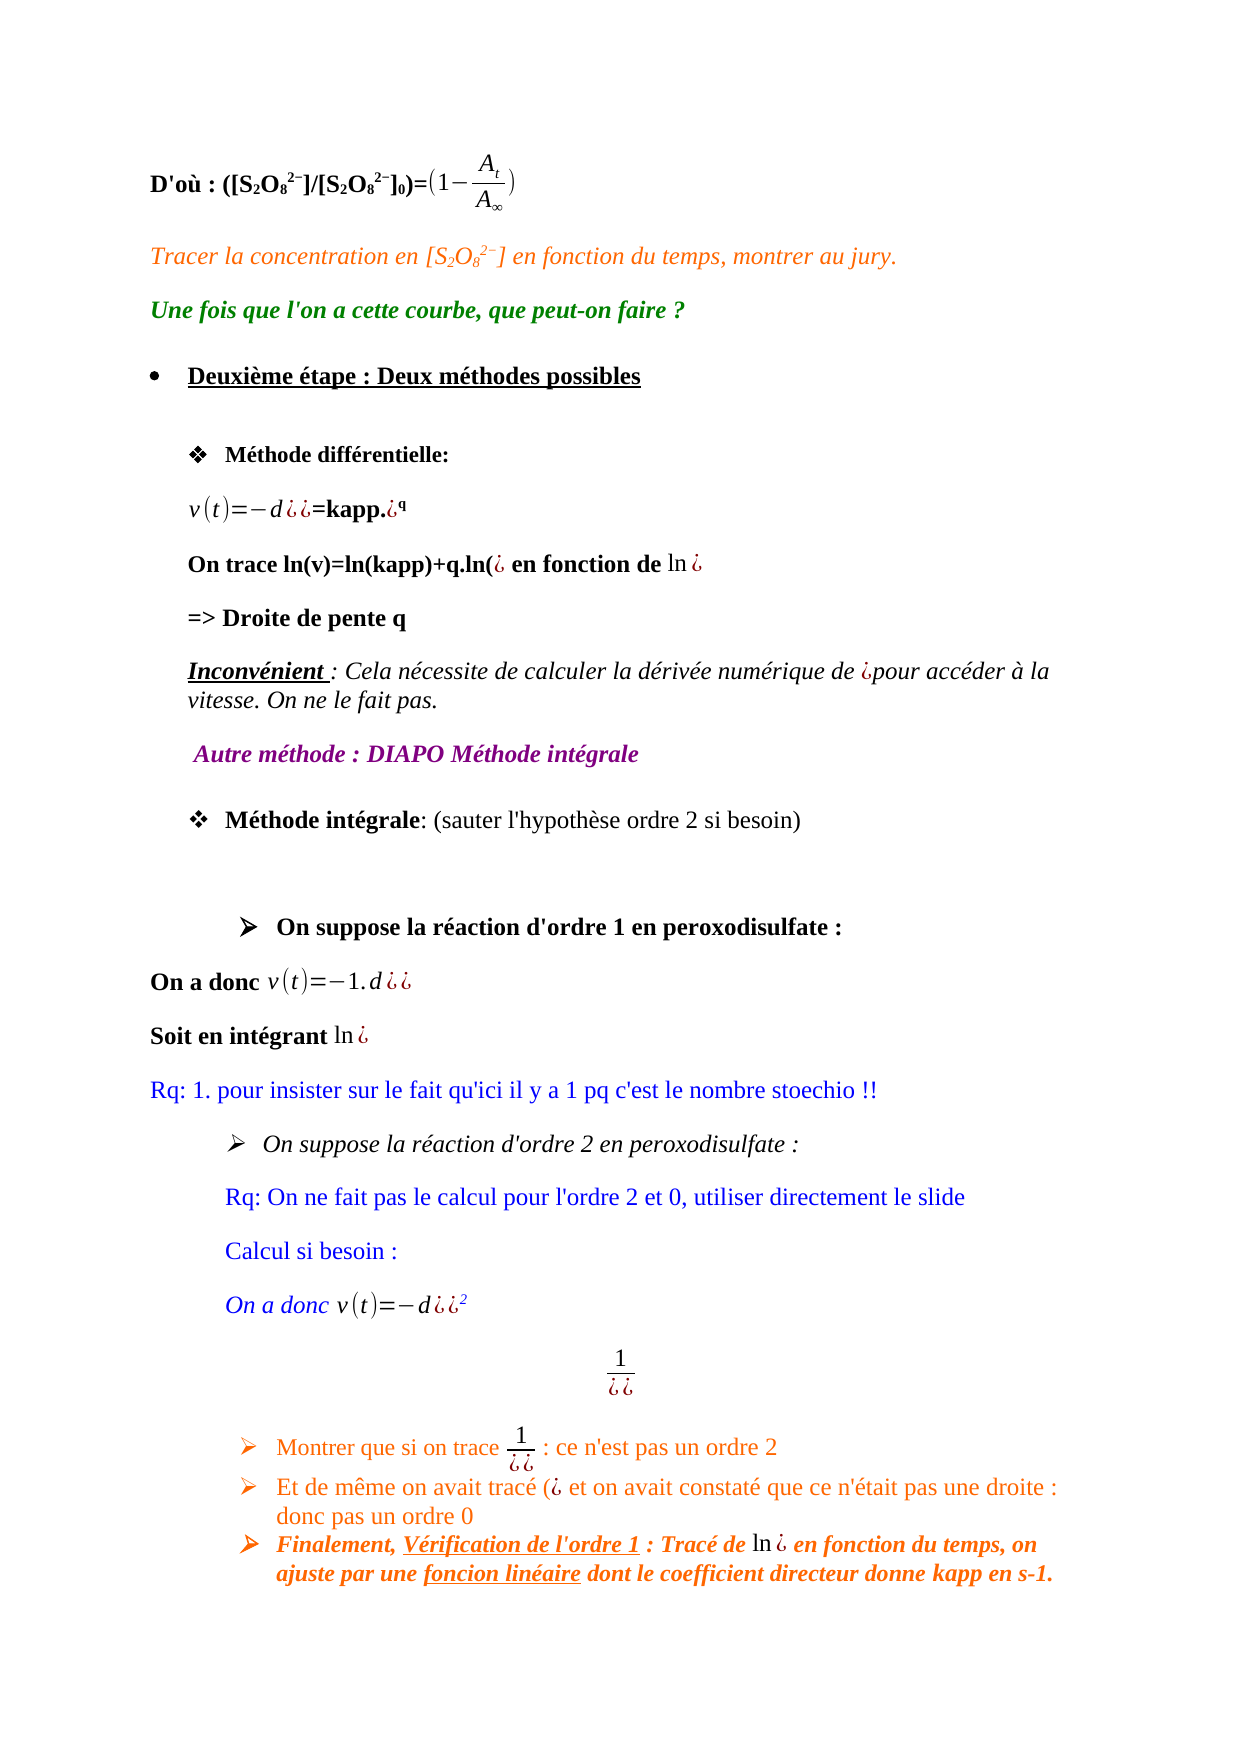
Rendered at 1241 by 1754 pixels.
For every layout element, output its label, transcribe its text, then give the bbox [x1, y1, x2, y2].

list Finalement, Vérification de l'ordre 1 : Tracé de en fonction du temps, on ajuste par une foncion linéaire dont le coefficient directeur donne kapp en s-1. [239, 1530, 1090, 1586]
text Inconvénient : Cela nécessite de calculer la dérivée numérique de pour accéder à la vitesse. On ne le fait pas. [187, 656, 1090, 714]
text Rq: 1. pour insister sur le fait qu'ici il y a 1 pq c'est le nombre stoechio !! [150, 1075, 1090, 1104]
text Tracer la concentration en [S2O82−] en fonction du temps, montrer au jury. [150, 241, 1090, 270]
text D'où : ([S2O82−]/[S2O82−]0)= [150, 150, 1090, 216]
list Méthode intégrale: (sauter l'hypothèse ordre 2 si besoin) [187, 805, 1090, 834]
list Deuxième étape : Deux méthodes possibles [150, 361, 1090, 390]
list Méthode différentielle: [187, 441, 1090, 468]
text Calcul si besoin : [225, 1236, 1090, 1265]
list On suppose la réaction d'ordre 1 en peroxodisulfate : [239, 912, 1090, 941]
text =kapp.q [187, 494, 1090, 524]
text On a donc [150, 966, 1090, 996]
text Une fois que l'on a cette courbe, que peut-on faire ? [150, 295, 1090, 357]
text On trace ln(v)=ln(kapp)+q.ln( en fonction de [187, 549, 1090, 578]
list Et de même on avait tracé ( et on avait constaté que ce n'était pas une droite : donc pas un ordre 0 [239, 1472, 1090, 1530]
list Montrer que si on trace : ce n'est pas un ordre 2 [239, 1421, 1090, 1472]
text => Droite de pente q [187, 603, 1090, 631]
text Autre méthode : DIAPO Méthode intégrale [150, 739, 1090, 768]
text Rq: On ne fait pas le calcul pour l'ordre 2 et 0, utiliser directement le slide [225, 1182, 1090, 1211]
text Soit en intégrant [150, 1021, 1090, 1050]
list On suppose la réaction d'ordre 2 en peroxodisulfate : [225, 1129, 1090, 1157]
text On a donc 2 [225, 1290, 1090, 1320]
